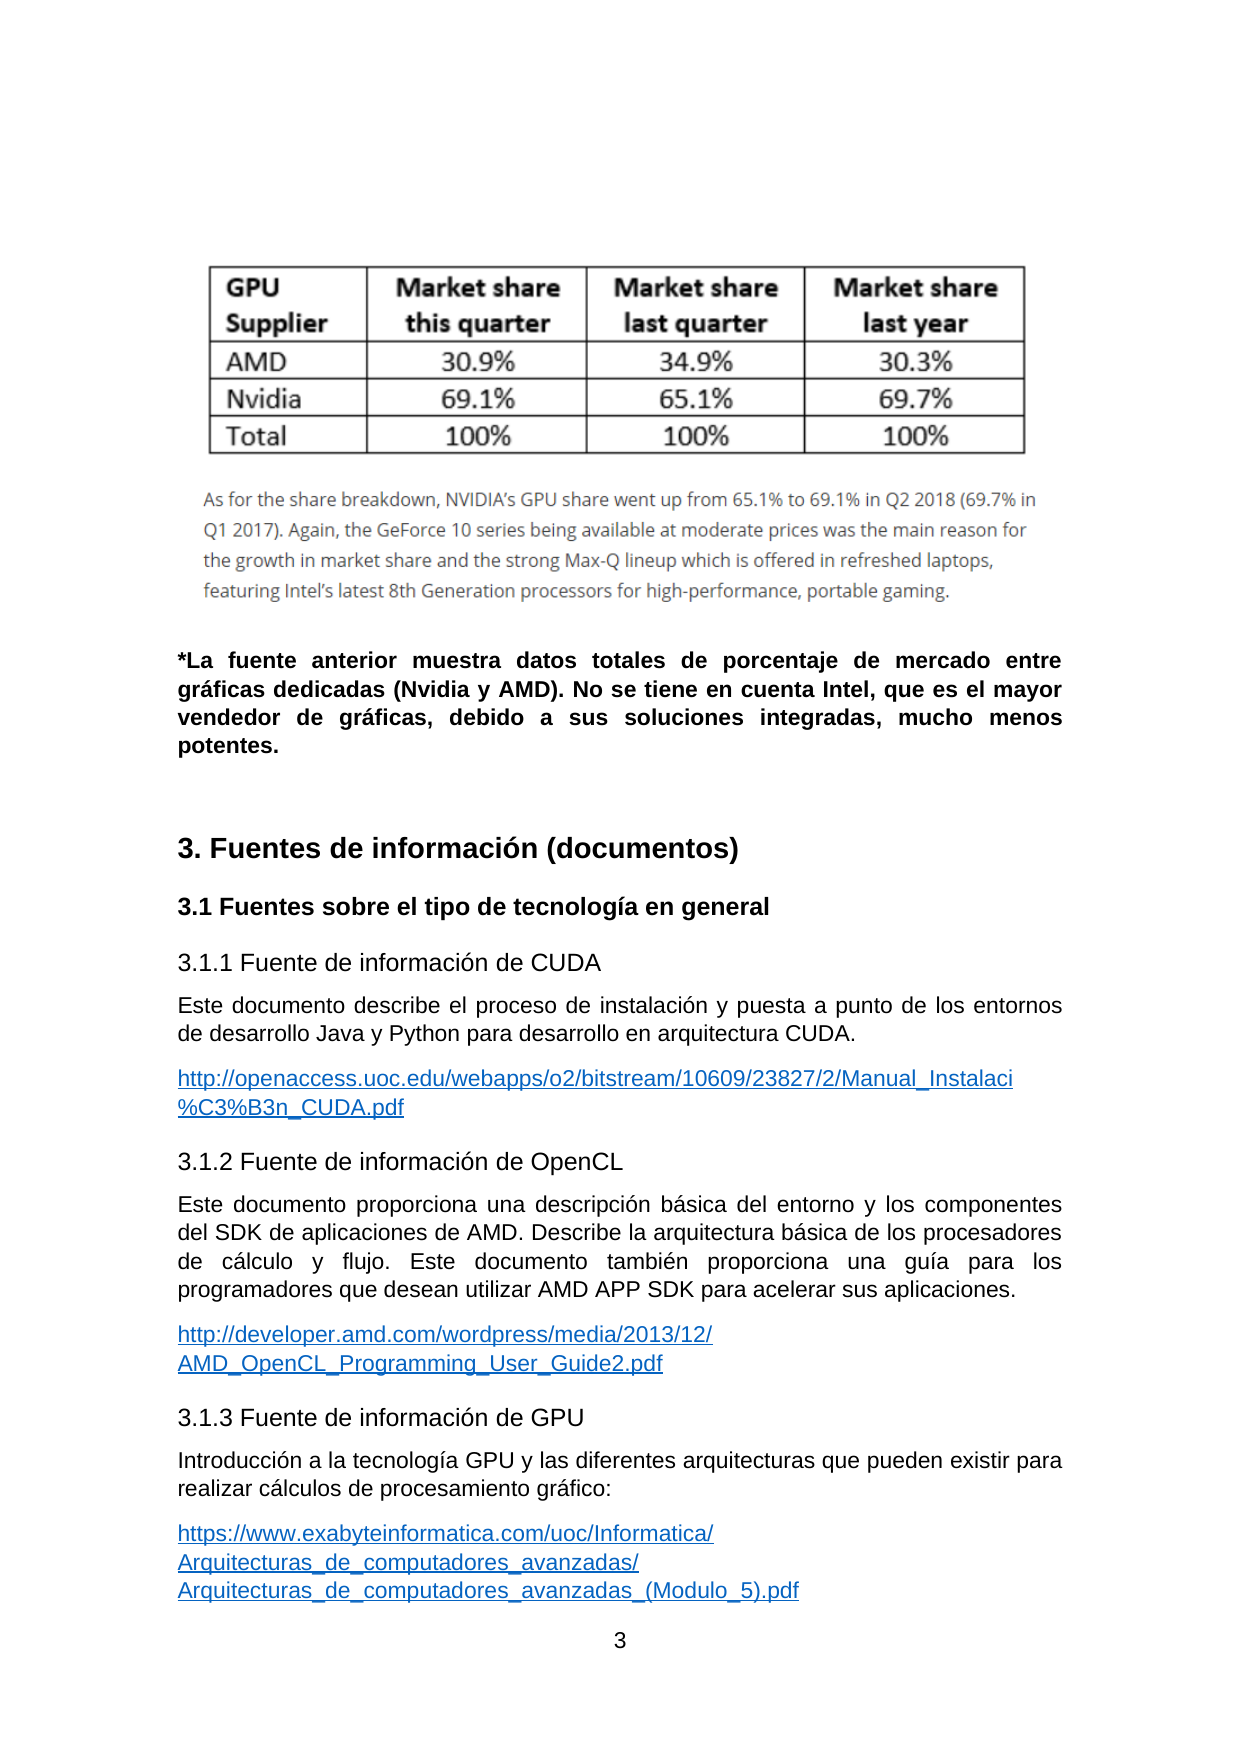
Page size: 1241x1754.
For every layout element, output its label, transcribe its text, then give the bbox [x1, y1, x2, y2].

subtitle 3.1.1 Fuente de información de CUDA [177, 948, 1063, 977]
subtitle 3. Fuentes de información (documentos) [177, 831, 1063, 864]
picture [177, 237, 1064, 629]
text https://www.exabyteinformatica.com/uoc/Informatica/Arquitecturas_de_computadores_avanzadas/Arquitecturas_de_computadores_avanzadas_(Modulo_5).pdf [177, 1520, 1063, 1603]
text Este documento describe el proceso de instalación y puesta a punto de los entornos de desarrollo Java y Python para desarrollo en arquitectura CUDA. [177, 992, 1063, 1047]
subtitle 3.1.2 Fuente de información de OpenCL [177, 1147, 1063, 1176]
text http://openaccess.uoc.edu/webapps/o2/bitstream/10609/23827/2/Manual_Instalaci%C3%B3n_CUDA.pdf [177, 1065, 1063, 1120]
text http://developer.amd.com/wordpress/media/2013/12/AMD_OpenCL_Programming_User_Guide2.pdf [177, 1321, 1063, 1376]
text Este documento proporciona una descripción básica del entorno y los componentes del SDK de aplicaciones de AMD. Describe la arquitectura básica de los procesadores de cálculo y flujo. Este documento también proporciona una guía para los programadores que desean utilizar AMD APP SDK para acelerar sus aplicaciones. [177, 1191, 1063, 1302]
text Introducción a la tecnología GPU y las diferentes arquitecturas que pueden existir para realizar cálculos de procesamiento gráfico: [177, 1447, 1063, 1501]
subtitle 3.1 Fuentes sobre el tipo de tecnología en general [177, 892, 1063, 921]
text *La fuente anterior muestra datos totales de porcentaje de mercado entre gráficas dedicadas (Nvidia y AMD). No se tiene en cuenta Intel, que es el mayor vendedor de gráficas, debido a sus soluciones integradas, mucho menos potentes. [177, 647, 1063, 759]
subtitle 3.1.3 Fuente de información de GPU [177, 1403, 1063, 1432]
